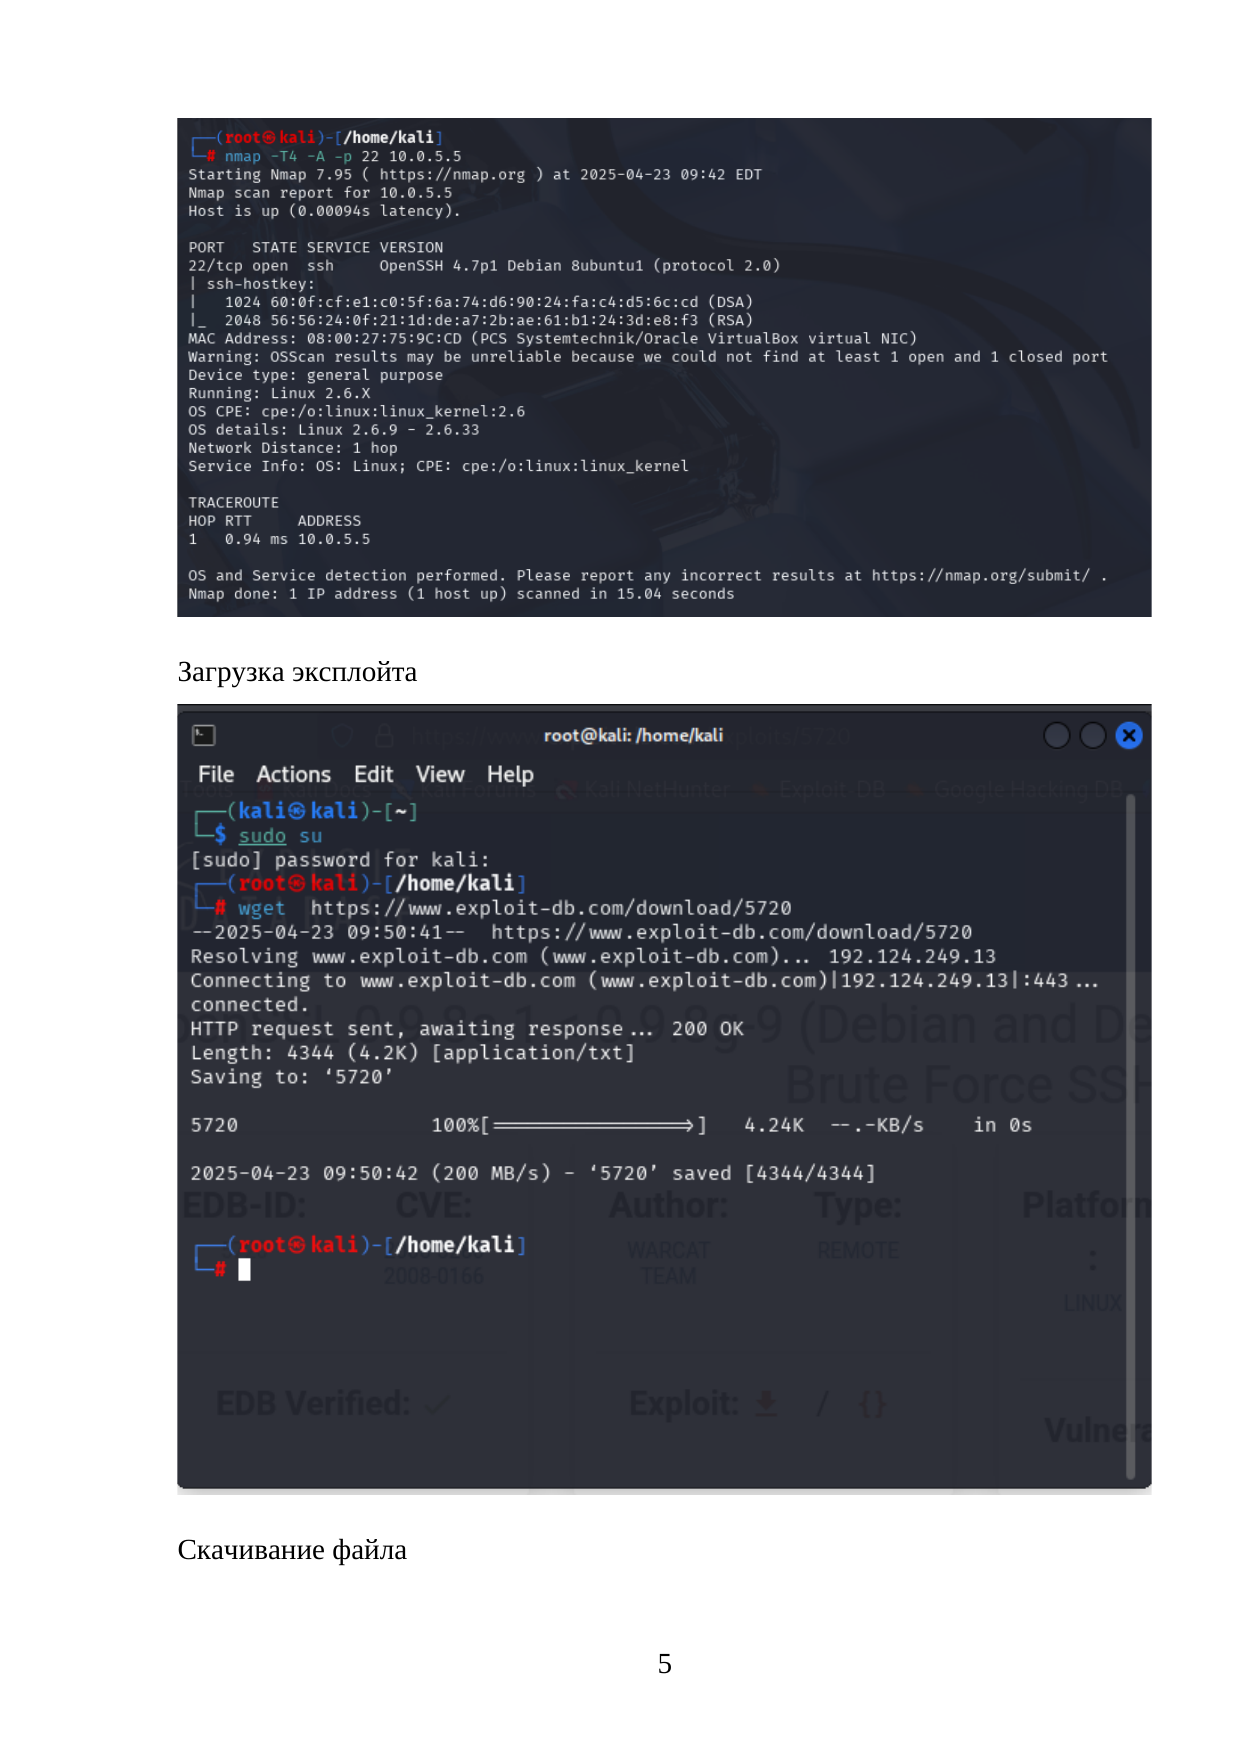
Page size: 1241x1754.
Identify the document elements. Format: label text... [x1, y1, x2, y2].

picture [177, 704, 1152, 1495]
text Скачивание файла [177, 1532, 1152, 1565]
picture [177, 118, 1152, 617]
text Загрузка эксплойта [177, 654, 1152, 704]
